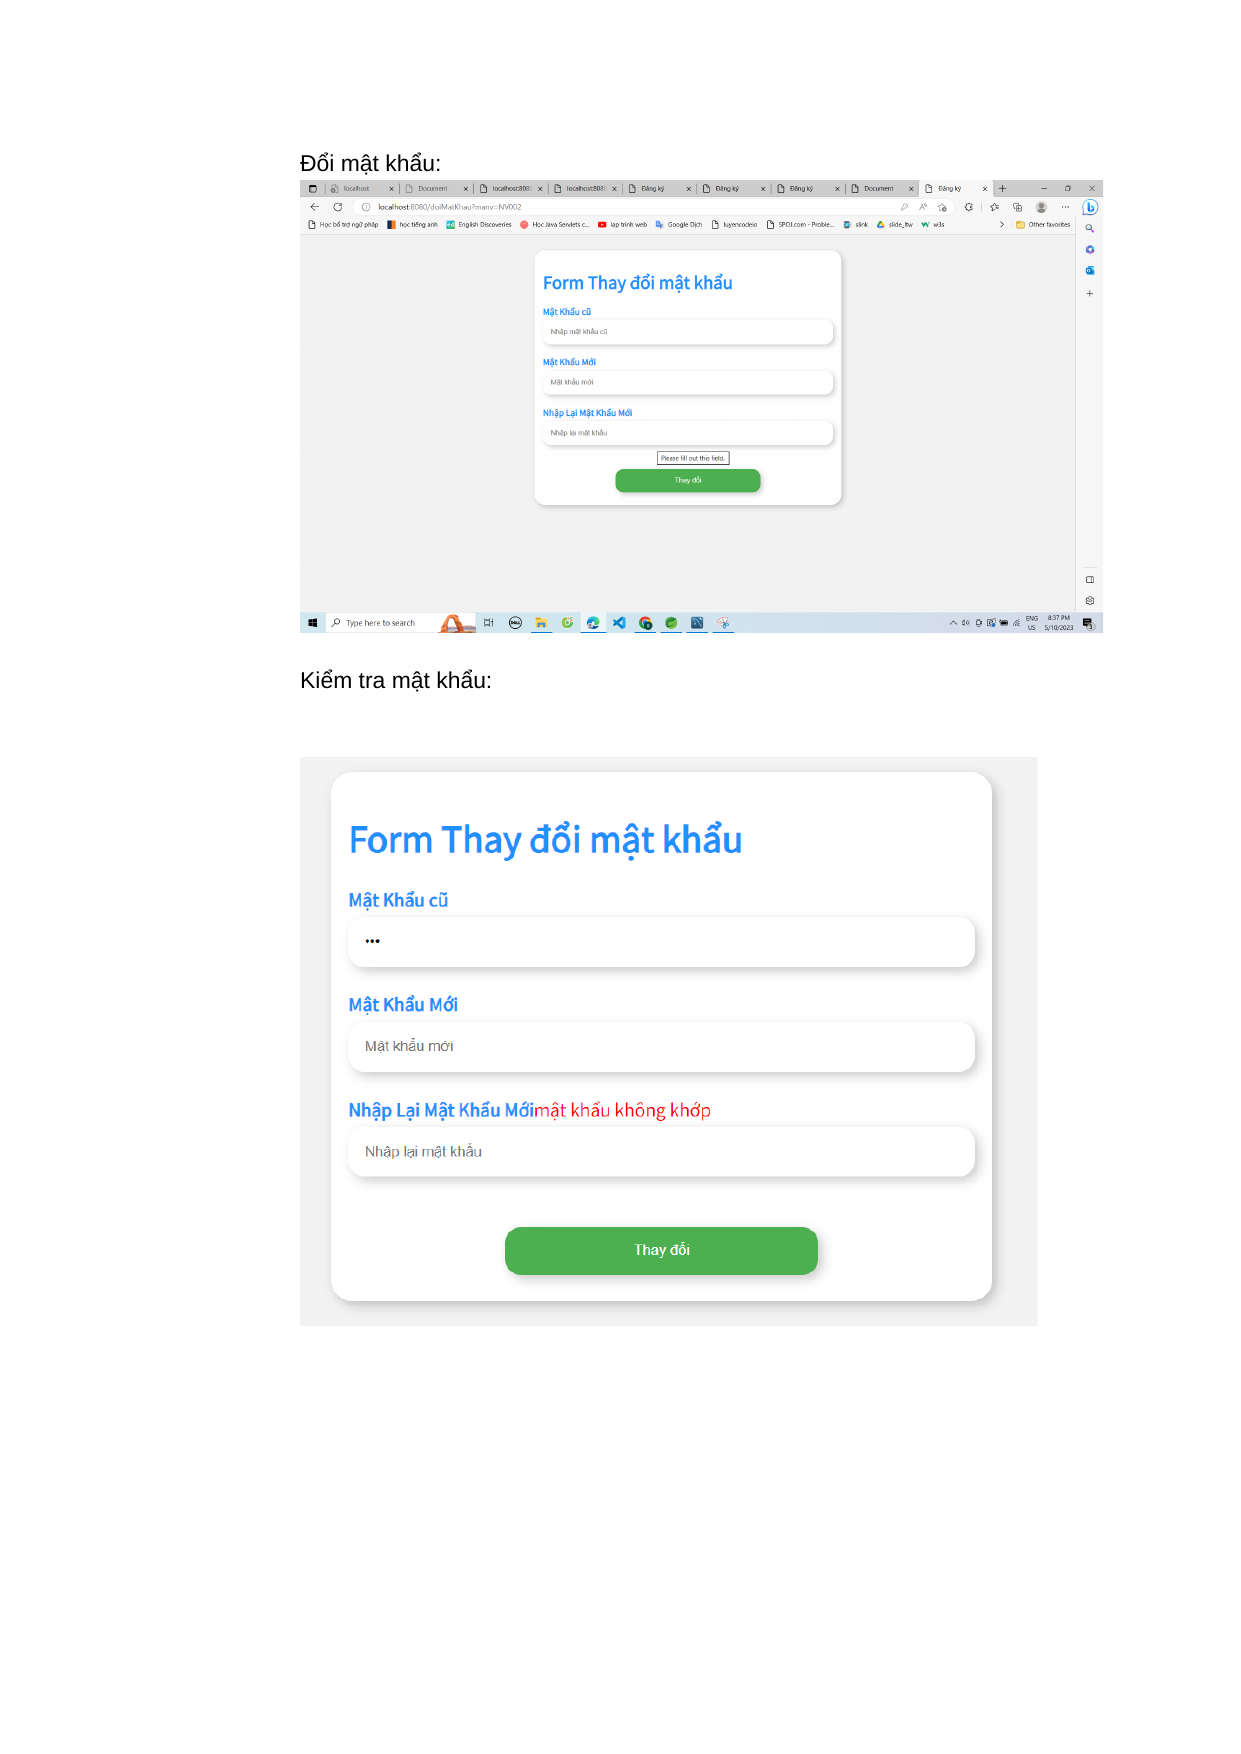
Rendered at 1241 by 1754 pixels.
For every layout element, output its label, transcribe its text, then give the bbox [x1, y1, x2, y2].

text Đổi mật khẩu: [300, 150, 1090, 176]
text Kiểm tra mật khẩu: [300, 667, 1090, 693]
picture [300, 757, 1038, 1326]
picture [300, 180, 1104, 633]
